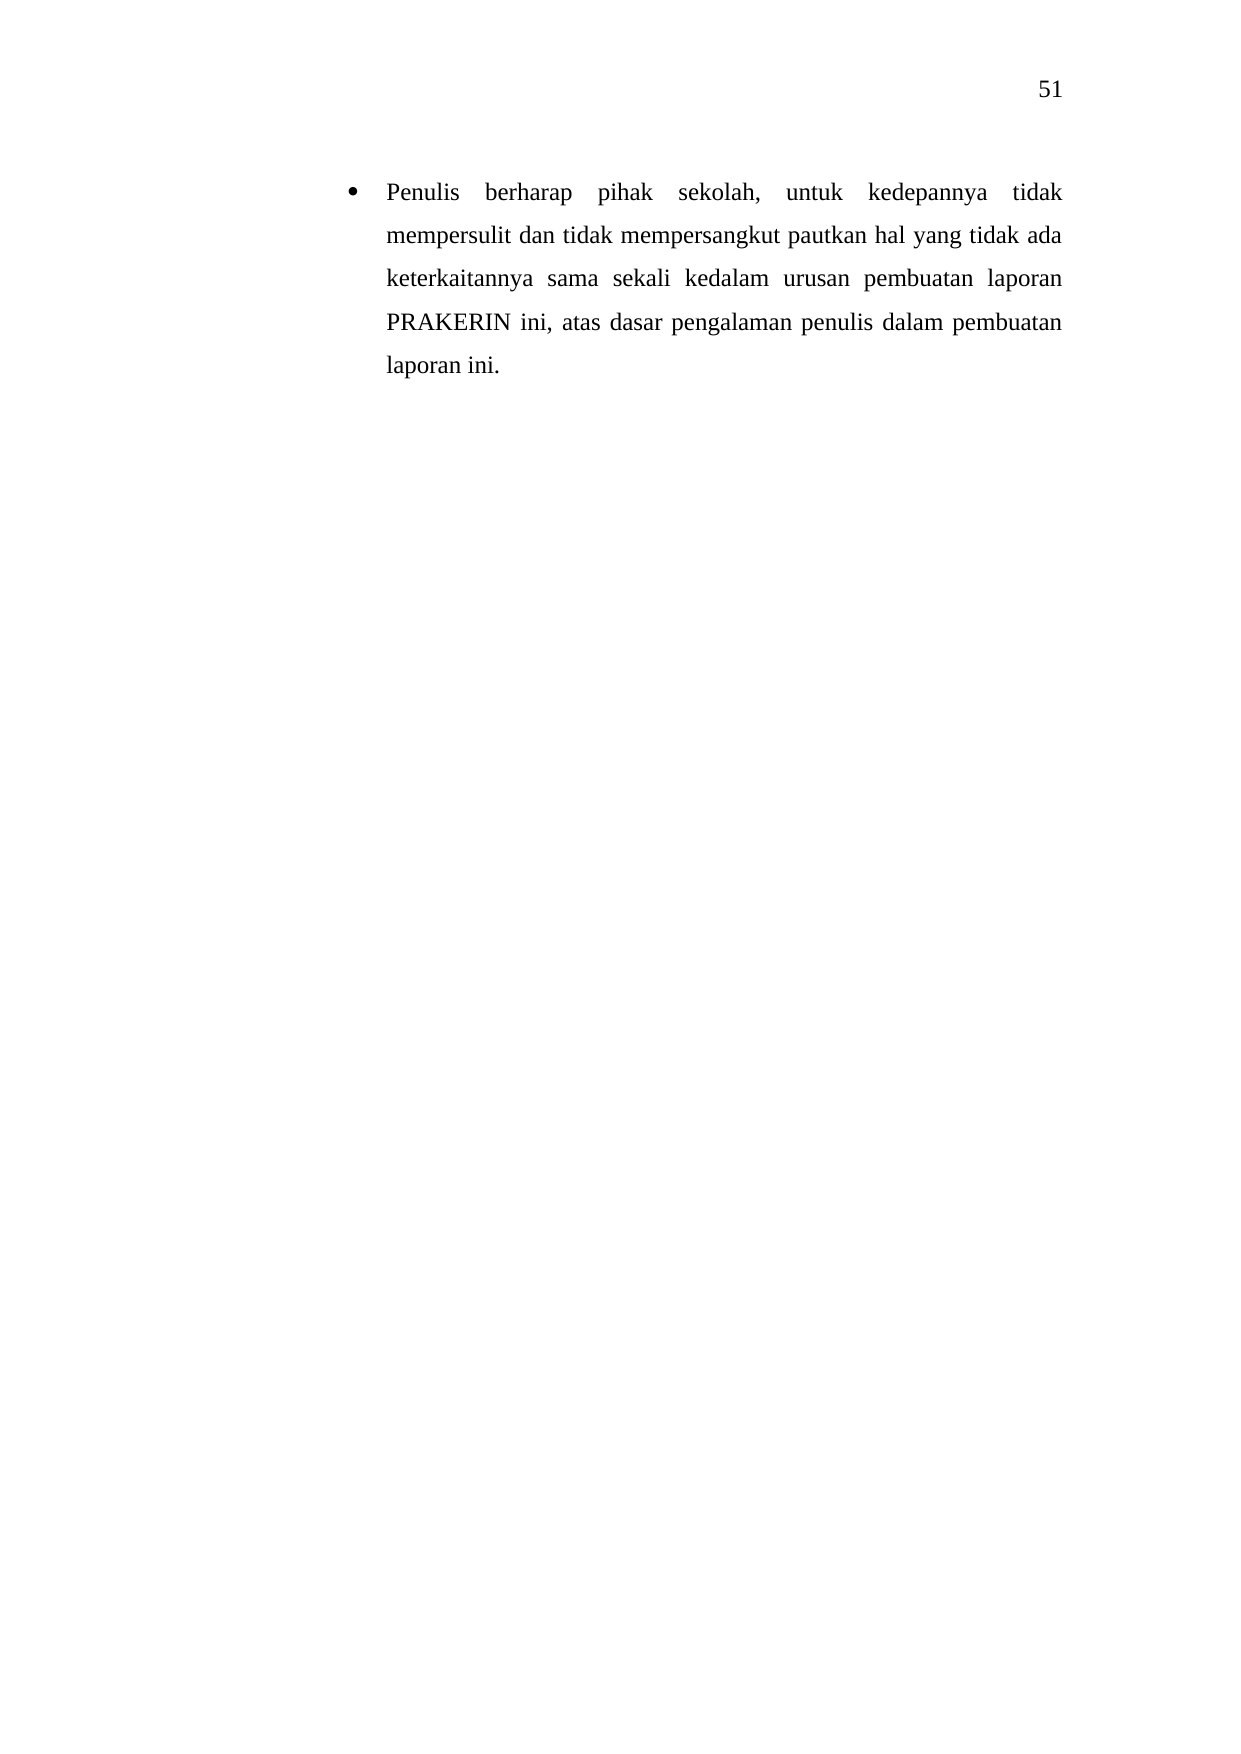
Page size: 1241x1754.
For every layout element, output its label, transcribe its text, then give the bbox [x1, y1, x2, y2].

list Penulis berharap pihak sekolah, untuk kedepannya tidak mempersulit dan tidak mempersangkut pautkan hal yang tidak ada keterkaitannya sama sekali kedalam urusan pembuatan laporan PRAKERIN ini, atas dasar pengalaman penulis dalam pembuatan laporan ini. [349, 177, 1063, 378]
